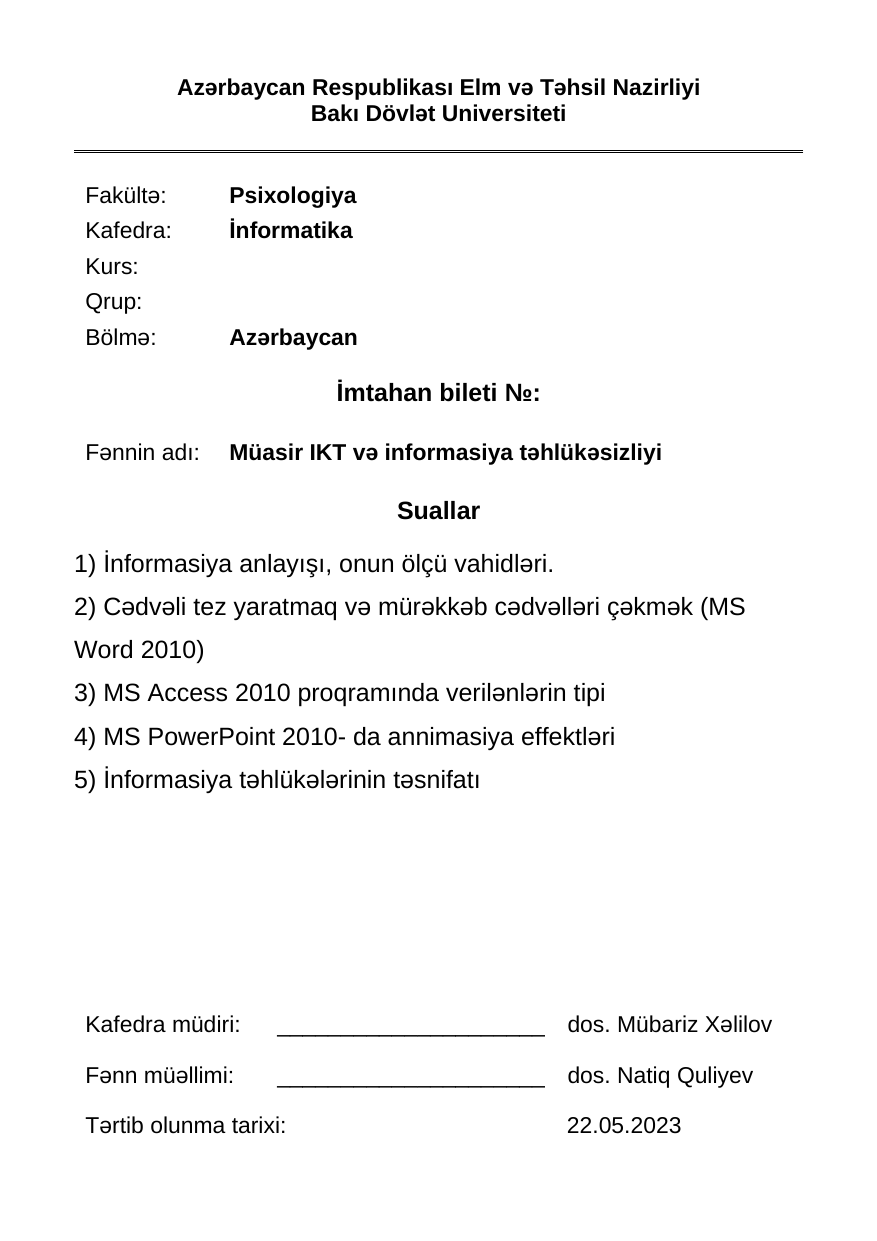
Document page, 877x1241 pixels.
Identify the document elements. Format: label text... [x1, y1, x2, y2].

text 3) MS Access 2010 proqramında verilənlərin tipi [74, 678, 803, 707]
text 4) MS PowerPoint 2010- da annimasiya effektləri [74, 722, 803, 750]
text 2) Cədvəli tez yaratmaq və mürəkkəb cədvəlləri çəkmək (MS Word 2010) [74, 592, 803, 664]
text 1) İnformasiya anlayışı, onun ölçü vahidləri. [74, 549, 803, 578]
text 5) İnformasiya təhlükələrinin təsnifatı [74, 765, 803, 793]
